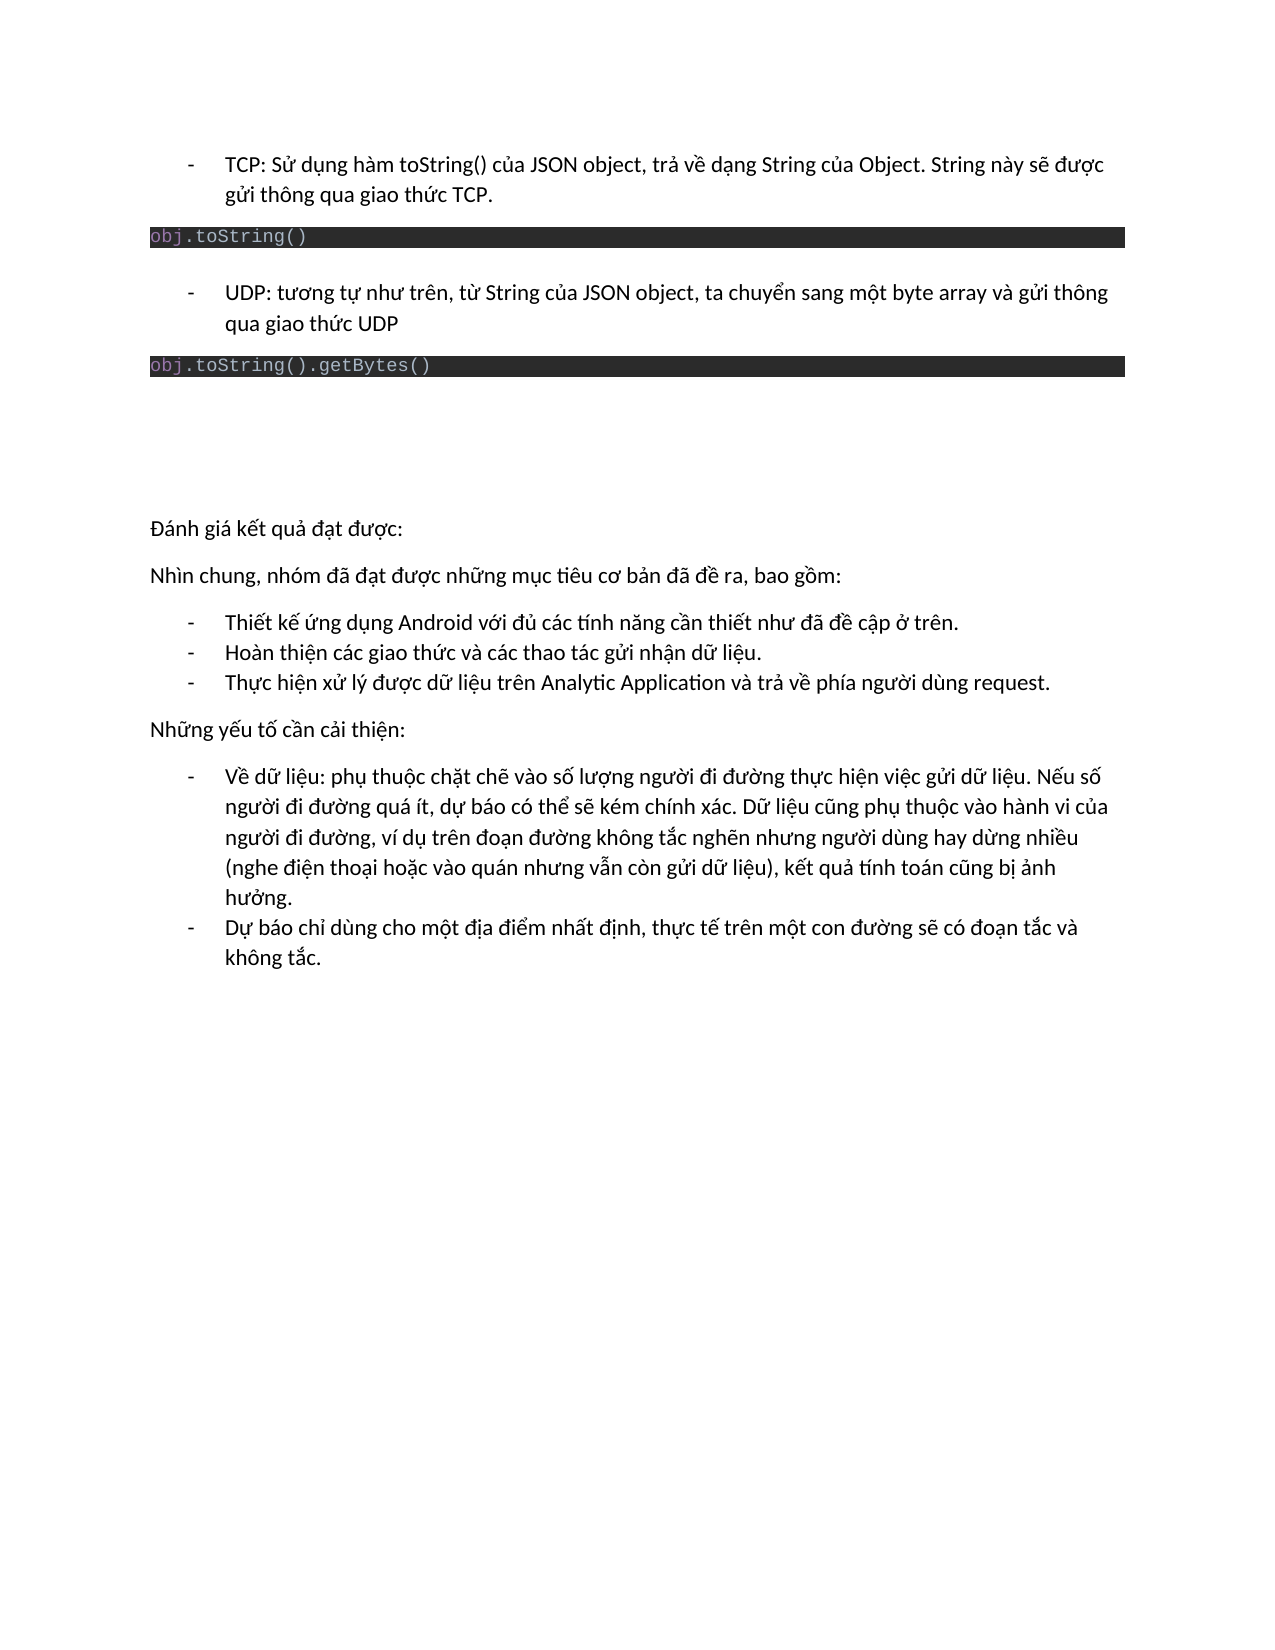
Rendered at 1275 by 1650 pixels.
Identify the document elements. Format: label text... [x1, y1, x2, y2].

text obj.toString().getBytes() [150, 356, 1125, 377]
list Về dữ liệu: phụ thuộc chặt chẽ vào số lượng người đi đường thực hiện việc gửi dữ liệu. Nếu số người đi đường quá ít, dự báo có thể sẽ kém chính xác. Dữ liệu cũng phụ thuộc vào hành vi của người đi đường, ví dụ trên đoạn đường không tắc nghẽn nhưng người dùng hay dừng nhiều (nghe điện thoại hoặc vào quán nhưng vẫn còn gửi dữ liệu), kết quả tính toán cũng bị ảnh hưởng. [187, 762, 1125, 911]
list UDP: tương tự như trên, từ String của JSON object, ta chuyển sang một byte array và gửi thông qua giao thức UDP [187, 278, 1125, 337]
text obj.toString() [150, 227, 1125, 248]
list Thiết kế ứng dụng Android với đủ các tính năng cần thiết như đã đề cập ở trên. [187, 608, 1125, 636]
list Thực hiện xử lý được dữ liệu trên Analytic Application và trả về phía người dùng request. [187, 668, 1125, 697]
text Những yếu tố cần cải thiện: [150, 715, 1125, 743]
text Nhìn chung, nhóm đã đạt được những mục tiêu cơ bản đã đề ra, bao gồm: [150, 561, 1125, 589]
list Hoàn thiện các giao thức và các thao tác gửi nhận dữ liệu. [187, 638, 1125, 666]
list TCP: Sử dụng hàm toString() của JSON object, trả về dạng String của Object. String này sẽ được gửi thông qua giao thức TCP. [187, 150, 1125, 208]
text Đánh giá kết quả đạt được: [150, 514, 1125, 542]
list Dự báo chỉ dùng cho một địa điểm nhất định, thực tế trên một con đường sẽ có đoạn tắc và không tắc. [187, 913, 1125, 972]
